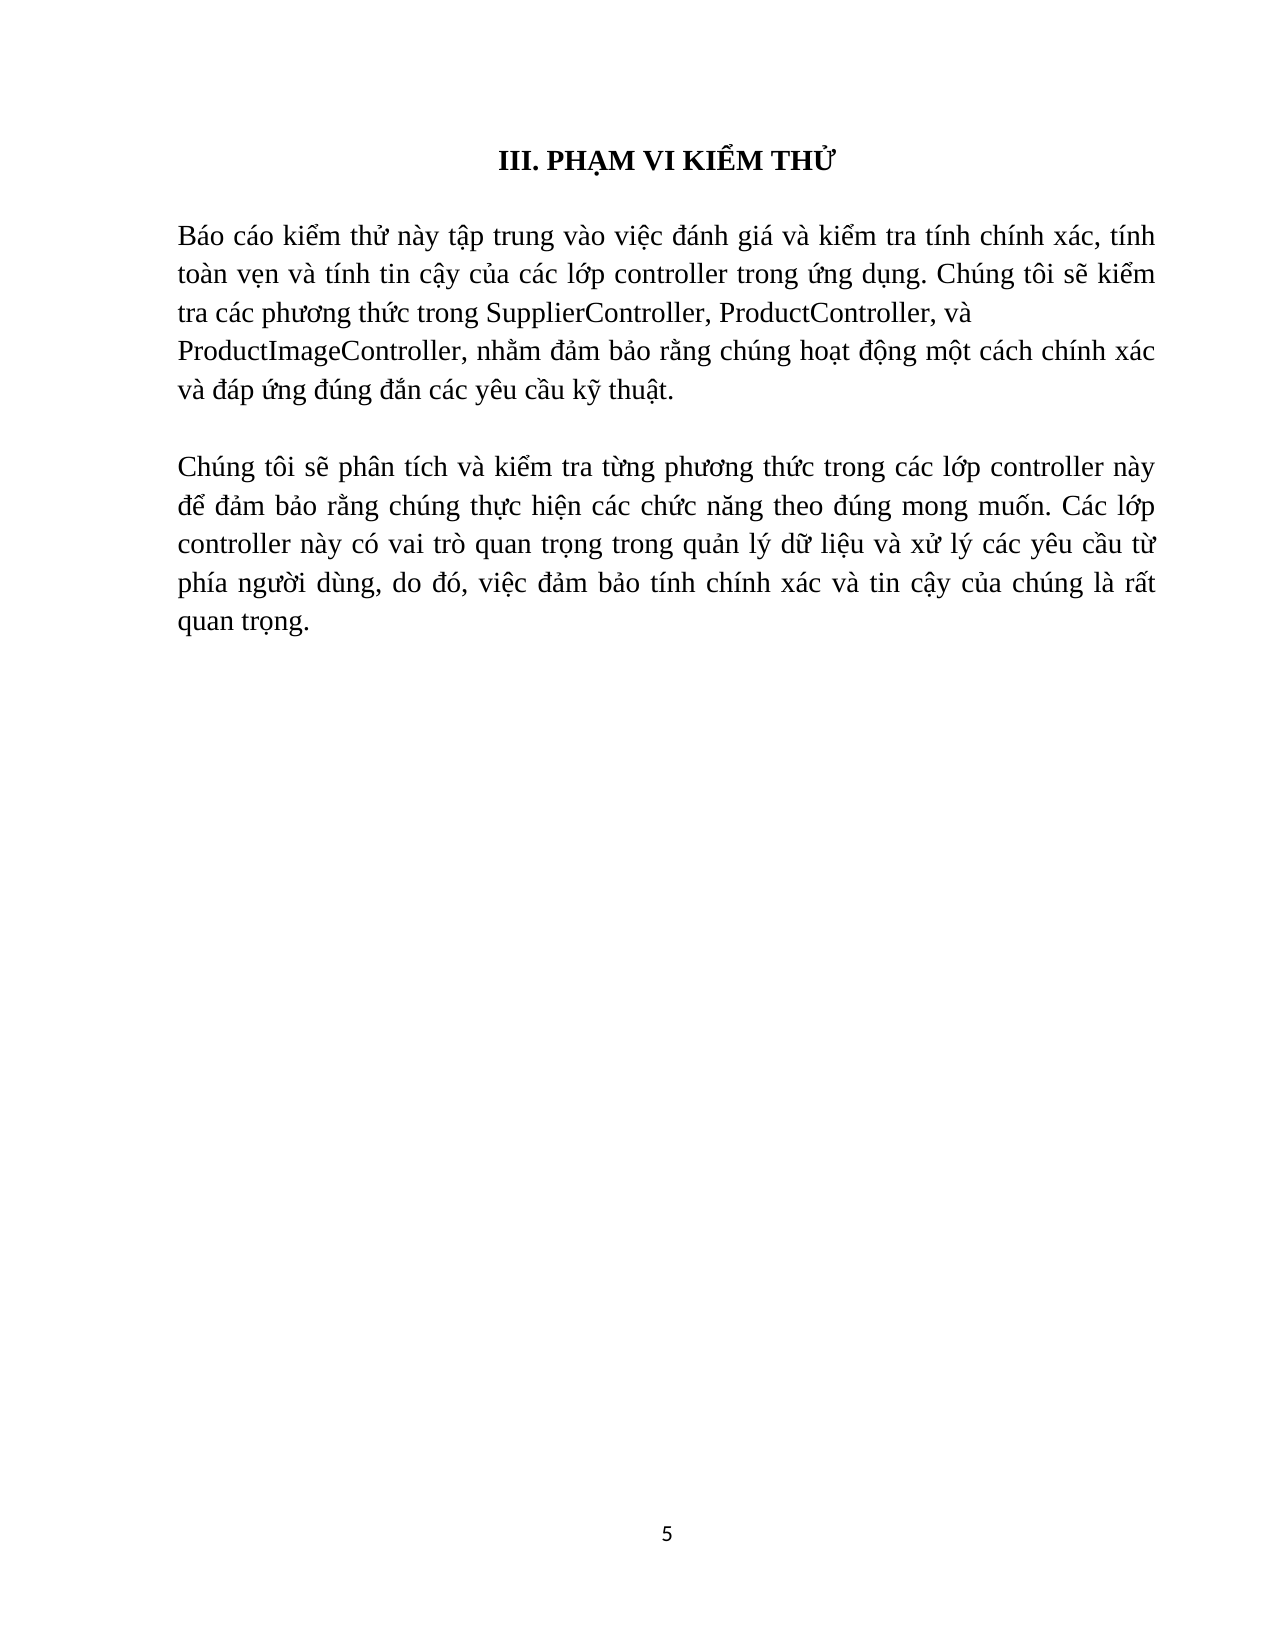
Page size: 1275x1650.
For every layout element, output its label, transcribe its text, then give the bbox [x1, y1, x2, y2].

text ProductImageController, nhằm đảm bảo rằng chúng hoạt động một cách chính xác và đáp ứng đúng đắn các yêu cầu kỹ thuật. [177, 333, 1157, 406]
text Chúng tôi sẽ phân tích và kiểm tra từng phương thức trong các lớp controller này để đảm bảo rằng chúng thực hiện các chức năng theo đúng mong muốn. Các lớp controller này có vai trò quan trọng trong quản lý dữ liệu và xử lý các yêu cầu từ phía người dùng, do đó, việc đảm bảo tính chính xác và tin cậy của chúng là rất quan trọng. [177, 449, 1157, 637]
text Báo cáo kiểm thử này tập trung vào việc đánh giá và kiểm tra tính chính xác, tính toàn vẹn và tính tin cậy của các lớp controller trong ứng dụng. Chúng tôi sẽ kiểm tra các phương thức trong SupplierController, ProductController, và [177, 218, 1157, 328]
subtitle III. PHẠM VI KIỂM THỬ [177, 143, 1157, 177]
